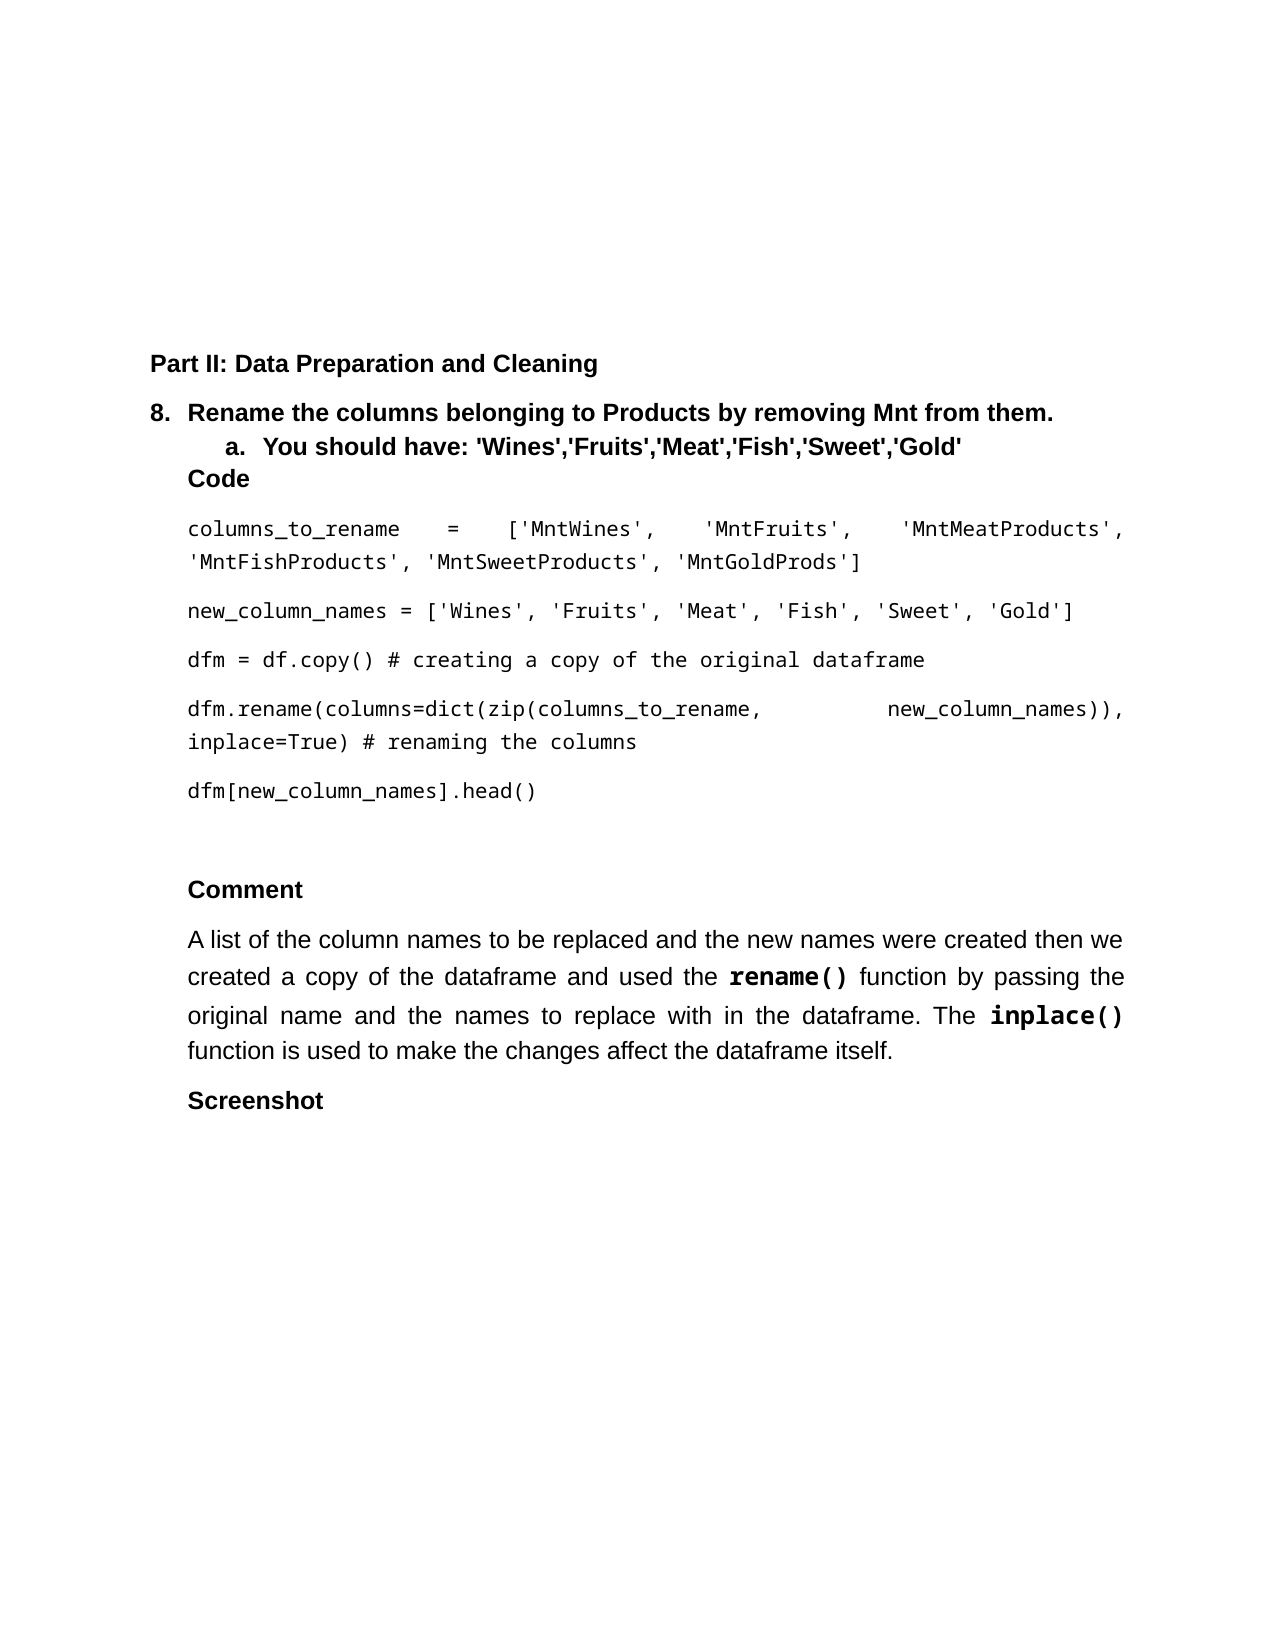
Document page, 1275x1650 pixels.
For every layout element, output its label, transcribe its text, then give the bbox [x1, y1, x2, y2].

text A list of the column names to be replaced and the new names were created then we created a copy of the dataframe and used the rename() function by passing the original name and the names to replace with in the dataframe. The inplace() function is used to make the changes affect the dataframe itself. [187, 925, 1125, 1065]
text dfm[new_column_names].head() [187, 776, 1125, 805]
text Part II: Data Preparation and Cleaning [150, 349, 1125, 377]
list Comment [187, 875, 1125, 904]
text new_column_names = ['Wines', 'Fruits', 'Meat', 'Fish', 'Sweet', 'Gold'] [187, 596, 1125, 624]
list Rename the columns belonging to Products by removing Mnt from them. [150, 398, 1125, 427]
text dfm = df.copy() # creating a copy of the original dataframe [187, 645, 1125, 674]
text dfm.rename(columns=dict(zip(columns_to_rename, new_column_names)), inplace=True) # renaming the columns [187, 694, 1125, 756]
text columns_to_rename = ['MntWines', 'MntFruits', 'MntMeatProducts', 'MntFishProducts', 'MntSweetProducts', 'MntGoldProds'] [187, 514, 1125, 575]
list You should have: 'Wines','Fruits','Meat','Fish','Sweet','Gold' [225, 431, 1125, 460]
list Screenshot [187, 1086, 1125, 1114]
list Code [187, 464, 1125, 493]
